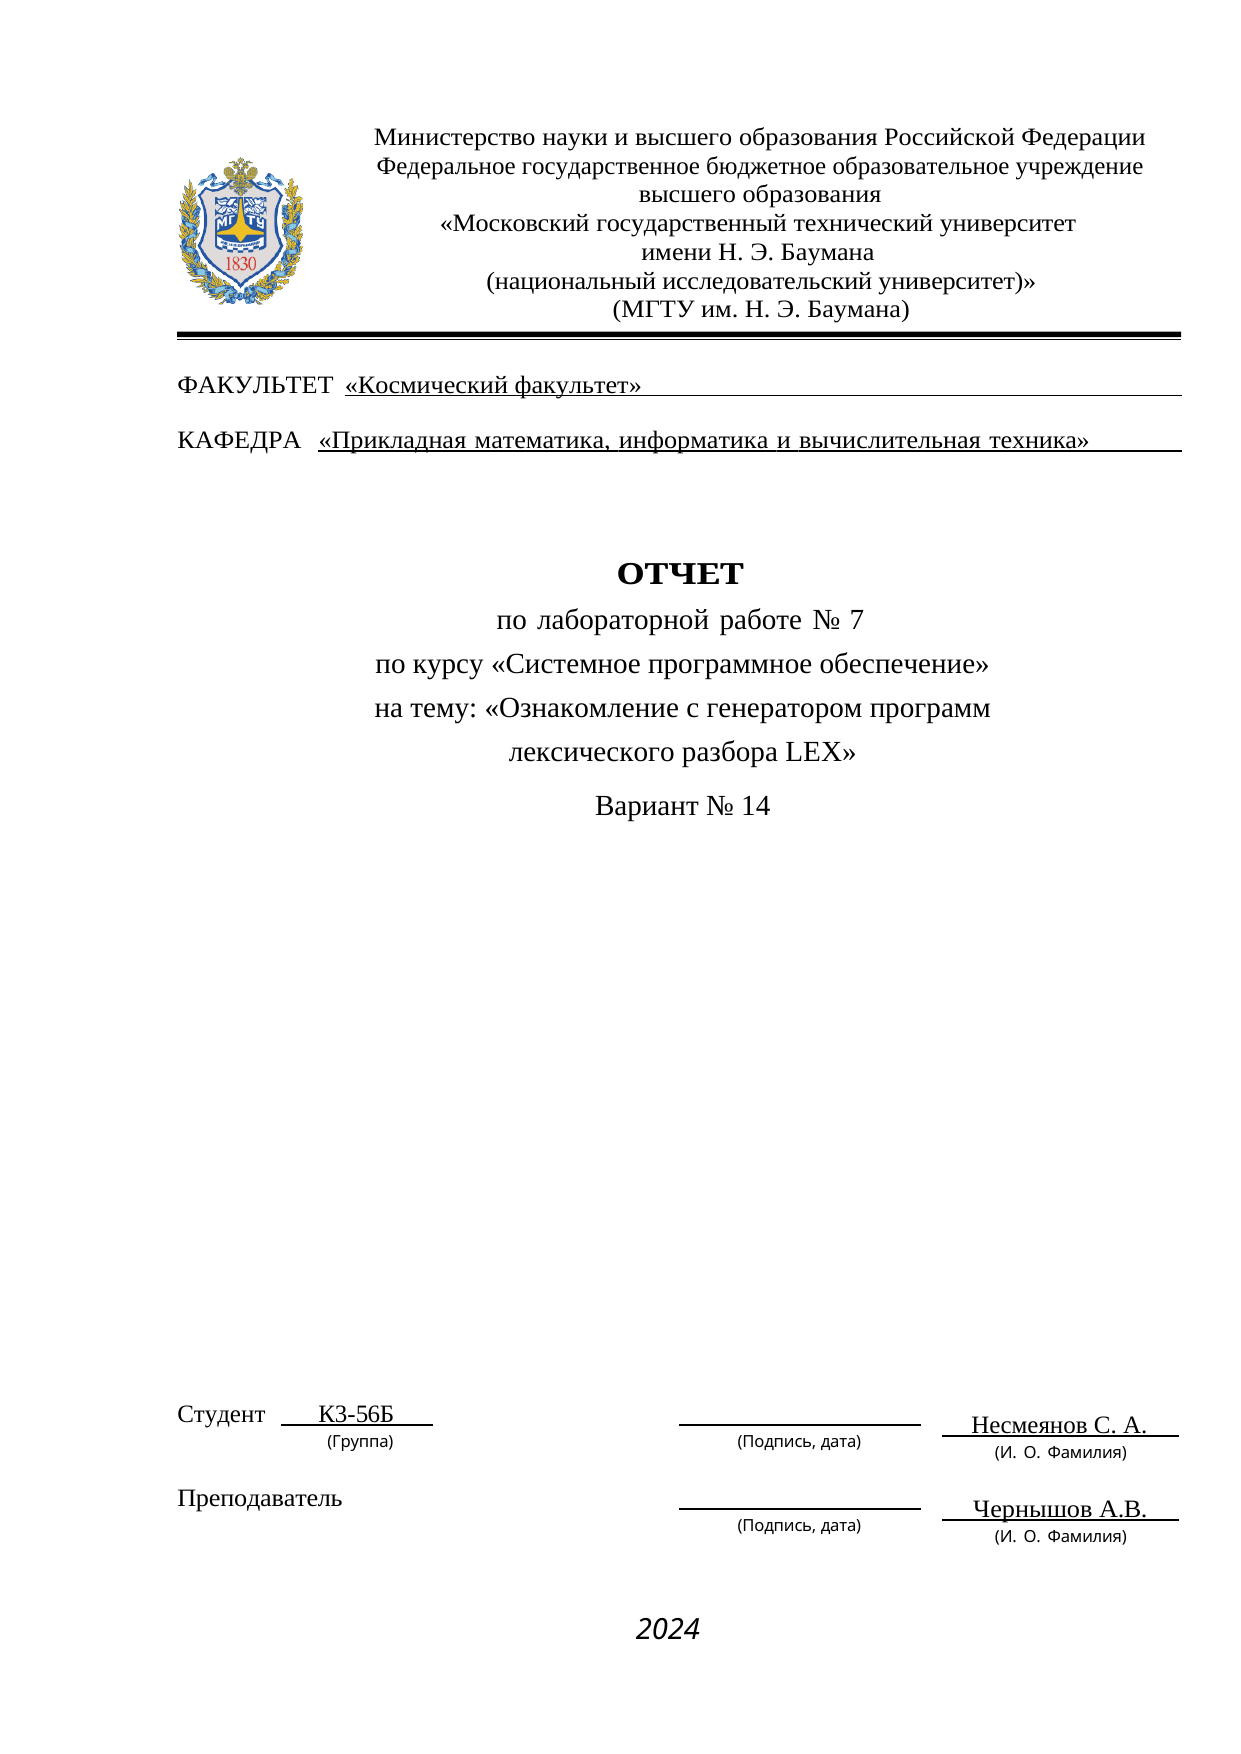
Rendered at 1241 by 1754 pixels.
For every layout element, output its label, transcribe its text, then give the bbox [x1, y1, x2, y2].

text (национальный исследовательский университет)» (МГТУ им. Н. Э. Баумана) [447, 266, 1075, 323]
picture [178, 157, 303, 305]
text по лабораторной работе № 7 [163, 602, 1198, 635]
text Вариант № 14 [363, 788, 1002, 822]
text (Группа) (Подпись, дата) [162, 1430, 861, 1452]
text по курсу «Системное программное обеспечение» на тему: «Ознакомление с генератором программ лексического разбора LEX» [363, 646, 1002, 767]
text Несмеянов С. А. [927, 1410, 1194, 1439]
text (И. О. Фамилия) [927, 1440, 1194, 1463]
text Преподаватель [177, 1483, 921, 1512]
text «Московский государственный технический университет имени Н. Э. Баумана [409, 208, 1107, 266]
text Студент К3-56Б [177, 1399, 921, 1428]
text (И. О. Фамилия) [927, 1524, 1194, 1547]
text Министерство науки и высшего образования Российской Федерации Федеральное государственное бюджетное образовательное учреждение высшего образования [362, 122, 1158, 208]
text (Подпись, дата) [162, 1514, 861, 1536]
text Чернышов А.В. [927, 1494, 1194, 1523]
subtitle ОТЧЕТ [162, 558, 1197, 591]
text ФАКУЛЬТЕТ «Космический факультет» КАФЕДРА «Прикладная математика, информатика и вычислительная техника» [177, 370, 1182, 454]
